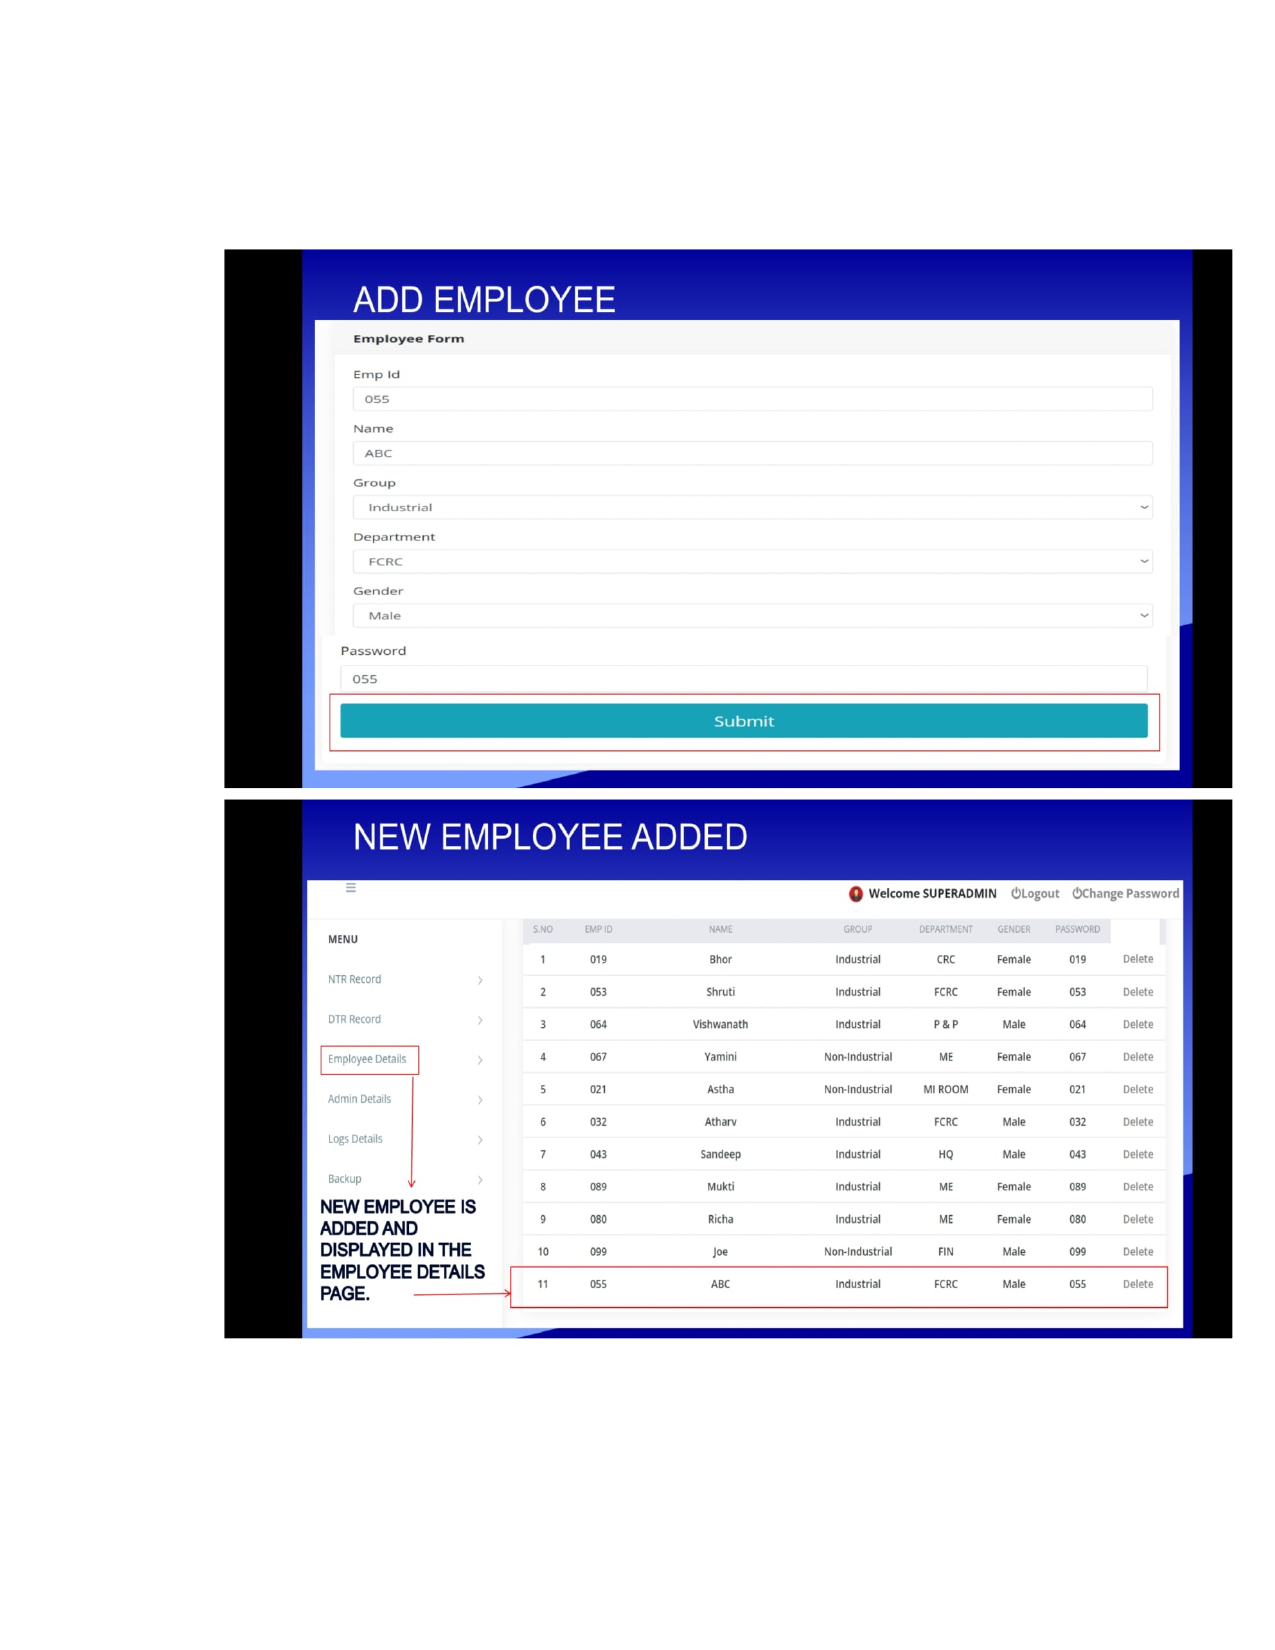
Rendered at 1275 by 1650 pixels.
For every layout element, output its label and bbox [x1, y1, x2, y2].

picture [214, 238, 1242, 1349]
